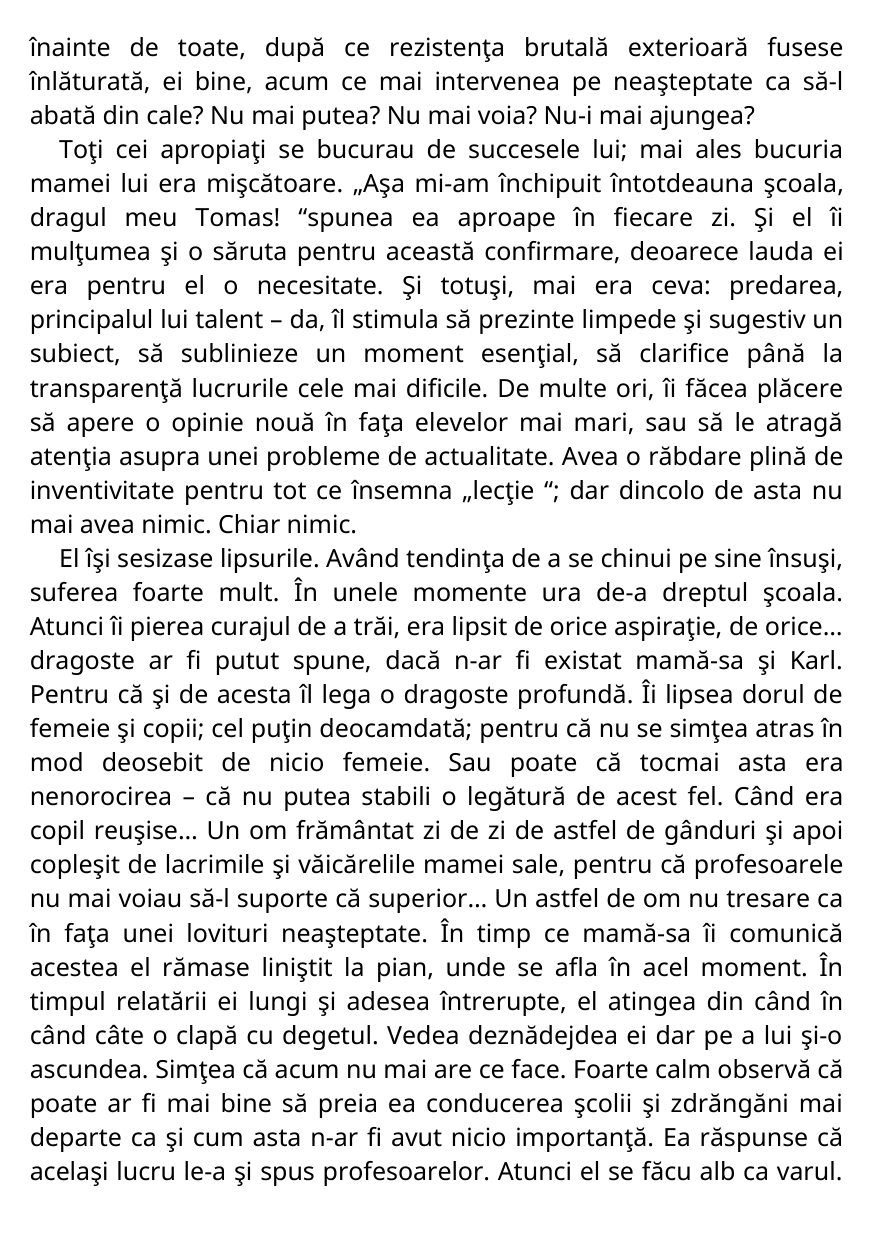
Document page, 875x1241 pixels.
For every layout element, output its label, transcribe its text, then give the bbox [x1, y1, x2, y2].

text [29, 541, 844, 1188]
text Toţi cei apropiaţi se bucurau de succesele lui; mai ales bucuria mamei lui era mişcătoare. „Aşa mi-am închipuit întotdeauna şcoala, dragul meu Tomas! “spunea ea aproape în fiecare zi. Şi el îi mulţumea şi o săruta pentru această confirmare, deoarece lauda ei era pentru el o necesitate. Şi totuşi, mai era ceva: predarea, principalul lui talent – da, îl stimula să prezinte limpede şi sugestiv un subiect, să sublinieze un moment esenţial, să clarifice până la transparenţă lucrurile cele mai dificile. De multe ori, îi făcea plăcere să apere o opinie nouă în faţa elevelor mai mari, sau să le atragă atenţia asupra unei probleme de actualitate. Avea o răbdare plină de inventivitate pentru tot ce însemna „lecţie “; dar dincolo de asta nu mai avea nimic. Chiar nimic. [29, 132, 844, 541]
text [29, 29, 844, 132]
